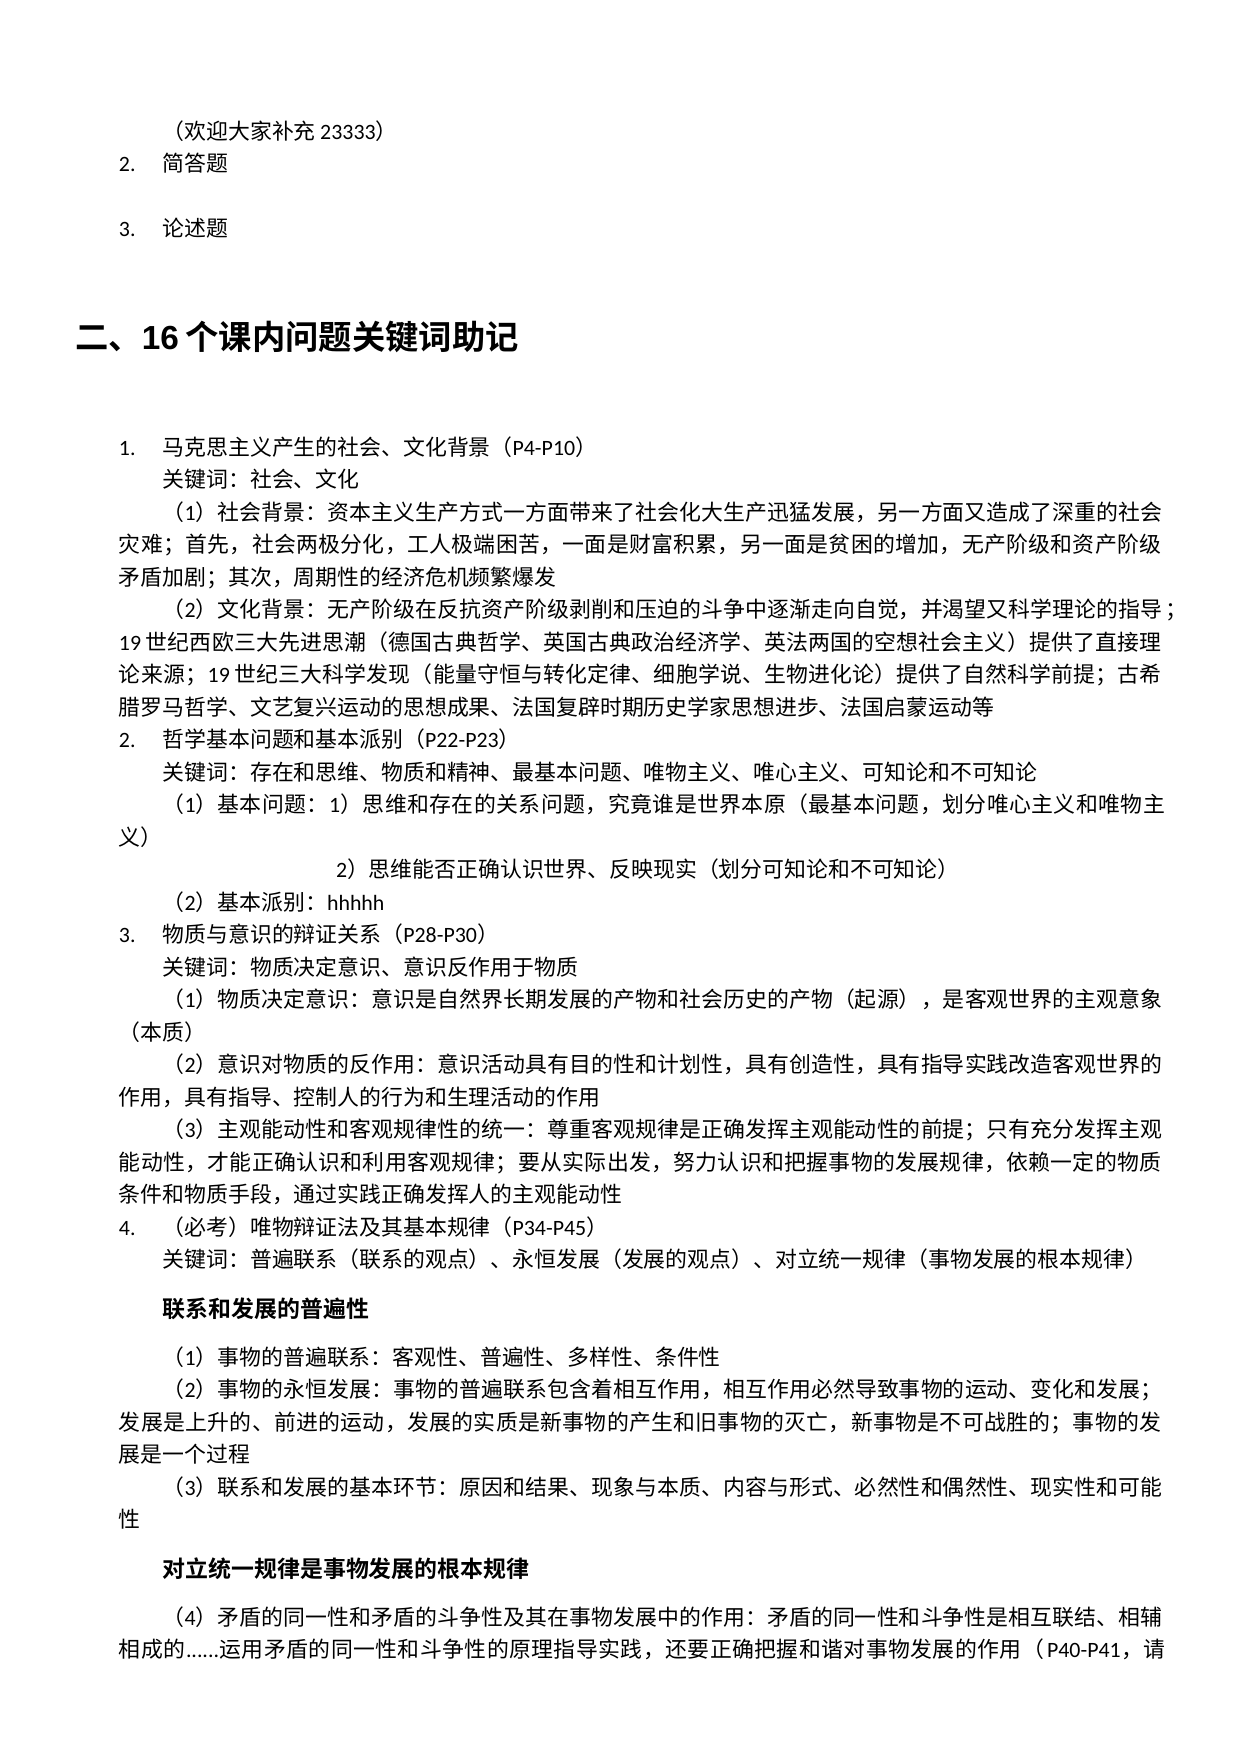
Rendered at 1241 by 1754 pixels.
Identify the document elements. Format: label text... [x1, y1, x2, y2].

list 基本问题：1）思维和存在的关系问题，究竟谁是世界本原（最基本问题，划分唯心主义和唯物主义） [119, 787, 1165, 852]
list 关键词：普遍联系（联系的观点）、永恒发展（发展的观点）、对立统一规律（事物发展的根本规律） [119, 1242, 1165, 1274]
list 物质决定意识：意识是自然界长期发展的产物和社会历史的产物（起源），是客观世界的主观意象（本质） [119, 982, 1165, 1047]
list 事物的普遍联系：客观性、普遍性、多样性、条件性 [119, 1339, 1165, 1372]
list 论述题 [75, 211, 1165, 243]
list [119, 1599, 1165, 1664]
list 意识对物质的反作用：意识活动具有目的性和计划性，具有创造性，具有指导实践改造客观世界的作用，具有指导、控制人的行为和生理活动的作用 [119, 1047, 1165, 1112]
list 简答题 [75, 146, 1165, 178]
list 关键词：物质决定意识、意识反作用于物质 [119, 949, 1165, 982]
subtitle 二、16个课内问题关键词助记 [75, 303, 1165, 368]
list （必考）唯物辩证法及其基本规律（P34-P45） [75, 1209, 1165, 1242]
list 文化背景：无产阶级在反抗资产阶级剥削和压迫的斗争中逐渐走向自觉，并渴望又科学理论的指导；19世纪西欧三大先进思潮（德国古典哲学、英国古典政治经济学、英法两国的空想社会主义）提供了直接理论来源；19世纪三大科学发现（能量守恒与转化定律、细胞学说、生物进化论）提供了自然科学前提；古希腊罗马哲学、文艺复兴运动的思想成果、法国复辟时期历史学家思想进步、法国启蒙运动等 [119, 592, 1165, 722]
list 关键词：社会、文化 [119, 462, 1165, 494]
list 哲学基本问题和基本派别（P22-P23） [75, 722, 1165, 754]
list 物质与意识的辩证关系（P28-P30） [75, 917, 1165, 949]
list 主观能动性和客观规律性的统一：尊重客观规律是正确发挥主观能动性的前提；只有充分发挥主观能动性，才能正确认识和利用客观规律；要从实际出发，努力认识和把握事物的发展规律，依赖一定的物质条件和物质手段，通过实践正确发挥人的主观能动性 [119, 1112, 1165, 1209]
list 2）思维能否正确认识世界、反映现实（划分可知论和不可知论） [75, 852, 1165, 884]
list 马克思主义产生的社会、文化背景（P4-P10） [75, 429, 1165, 462]
list 事物的永恒发展：事物的普遍联系包含着相互作用，相互作用必然导致事物的运动、变化和发展；发展是上升的、前进的运动，发展的实质是新事物的产生和旧事物的灭亡，新事物是不可战胜的；事物的发展是一个过程 [119, 1372, 1165, 1469]
list 关键词：存在和思维、物质和精神、最基本问题、唯物主义、唯心主义、可知论和不可知论 [119, 754, 1165, 787]
list （欢迎大家补充23333） [162, 113, 1165, 146]
list 联系和发展的普遍性 [119, 1274, 1165, 1339]
list 社会背景：资本主义生产方式一方面带来了社会化大生产迅猛发展，另一方面又造成了深重的社会灾难；首先，社会两极分化，工人极端困苦，一面是财富积累，另一面是贫困的增加，无产阶级和资产阶级矛盾加剧；其次，周期性的经济危机频繁爆发 [119, 494, 1165, 592]
list 对立统一规律是事物发展的根本规律 [162, 1534, 1165, 1599]
list 基本派别：hhhhh [119, 884, 1165, 917]
list 联系和发展的基本环节：原因和结果、现象与本质、内容与形式、必然性和偶然性、现实性和可能性 [119, 1469, 1165, 1534]
